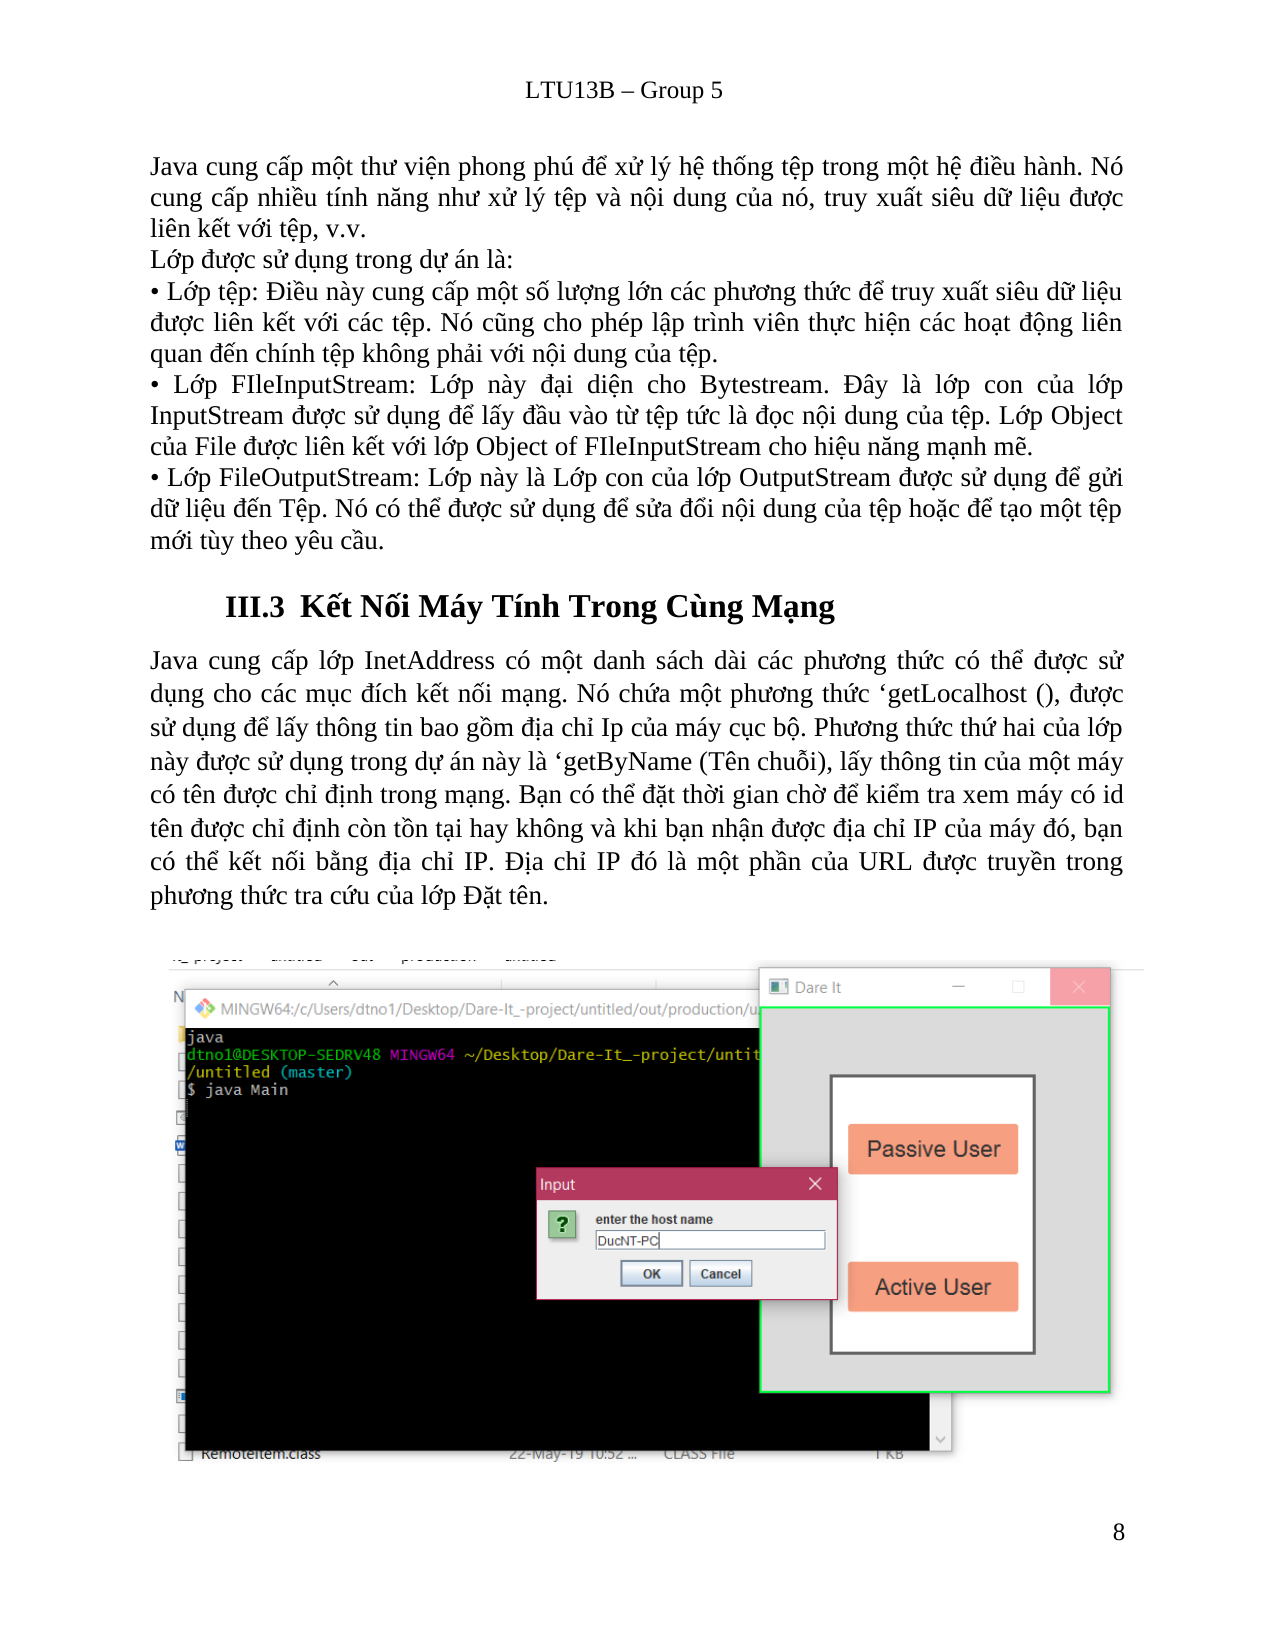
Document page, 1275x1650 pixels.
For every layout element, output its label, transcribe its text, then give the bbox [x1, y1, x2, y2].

text • Lớp FileOutputStream: Lớp này là Lớp con của lớp OutputStream được sử dụng để gửi dữ liệu đến Tệp. Nó có thể được sử dụng để sửa đổi nội dung của tệp hoặc để tạo một tệp mới tùy theo yêu cầu. [150, 461, 1125, 555]
picture [168, 960, 1144, 1463]
text • Lớp FIleInputStream: Lớp này đại diện cho Bytestream. Đây là lớp con của lớp InputStream được sử dụng để lấy đầu vào từ tệp tức là đọc nội dung của tệp. Lớp Object của File được liên kết với lớp Object of FIleInputStream cho hiệu năng mạnh mẽ. [150, 368, 1125, 461]
text • Lớp tệp: Điều này cung cấp một số lượng lớn các phương thức để truy xuất siêu dữ liệu được liên kết với các tệp. Nó cũng cho phép lập trình viên thực hiện các hoạt động liên quan đến chính tệp không phải với nội dung của tệp. [150, 274, 1125, 368]
list Kết Nối Máy Tính Trong Cùng Mạng [225, 586, 1125, 624]
text Lớp được sử dụng trong dự án là: [150, 243, 1125, 274]
text Java cung cấp lớp InetAddress có một danh sách dài các phương thức có thể được sử dụng cho các mục đích kết nối mạng. Nó chứa một phương thức ‘getLocalhost (), được sử dụng để lấy thông tin bao gồm địa chỉ Ip của máy cục bộ. Phương thức thứ hai của lớp này được sử dụng trong dự án này là ‘getByName (Tên chuỗi), lấy thông tin của một máy có tên được chỉ định trong mạng. Bạn có thể đặt thời gian chờ để kiểm tra xem máy có id tên được chỉ định còn tồn tại hay không và khi bạn nhận được địa chỉ IP của máy đó, bạn có thể kết nối bằng địa chỉ IP. Địa chỉ IP đó là một phần của URL được truyền trong phương thức tra cứu của lớp Đặt tên. [150, 644, 1125, 910]
text Java cung cấp một thư viện phong phú để xử lý hệ thống tệp trong một hệ điều hành. Nó cung cấp nhiều tính năng như xử lý tệp và nội dung của nó, truy xuất siêu dữ liệu được liên kết với tệp, v.v. [150, 150, 1125, 243]
